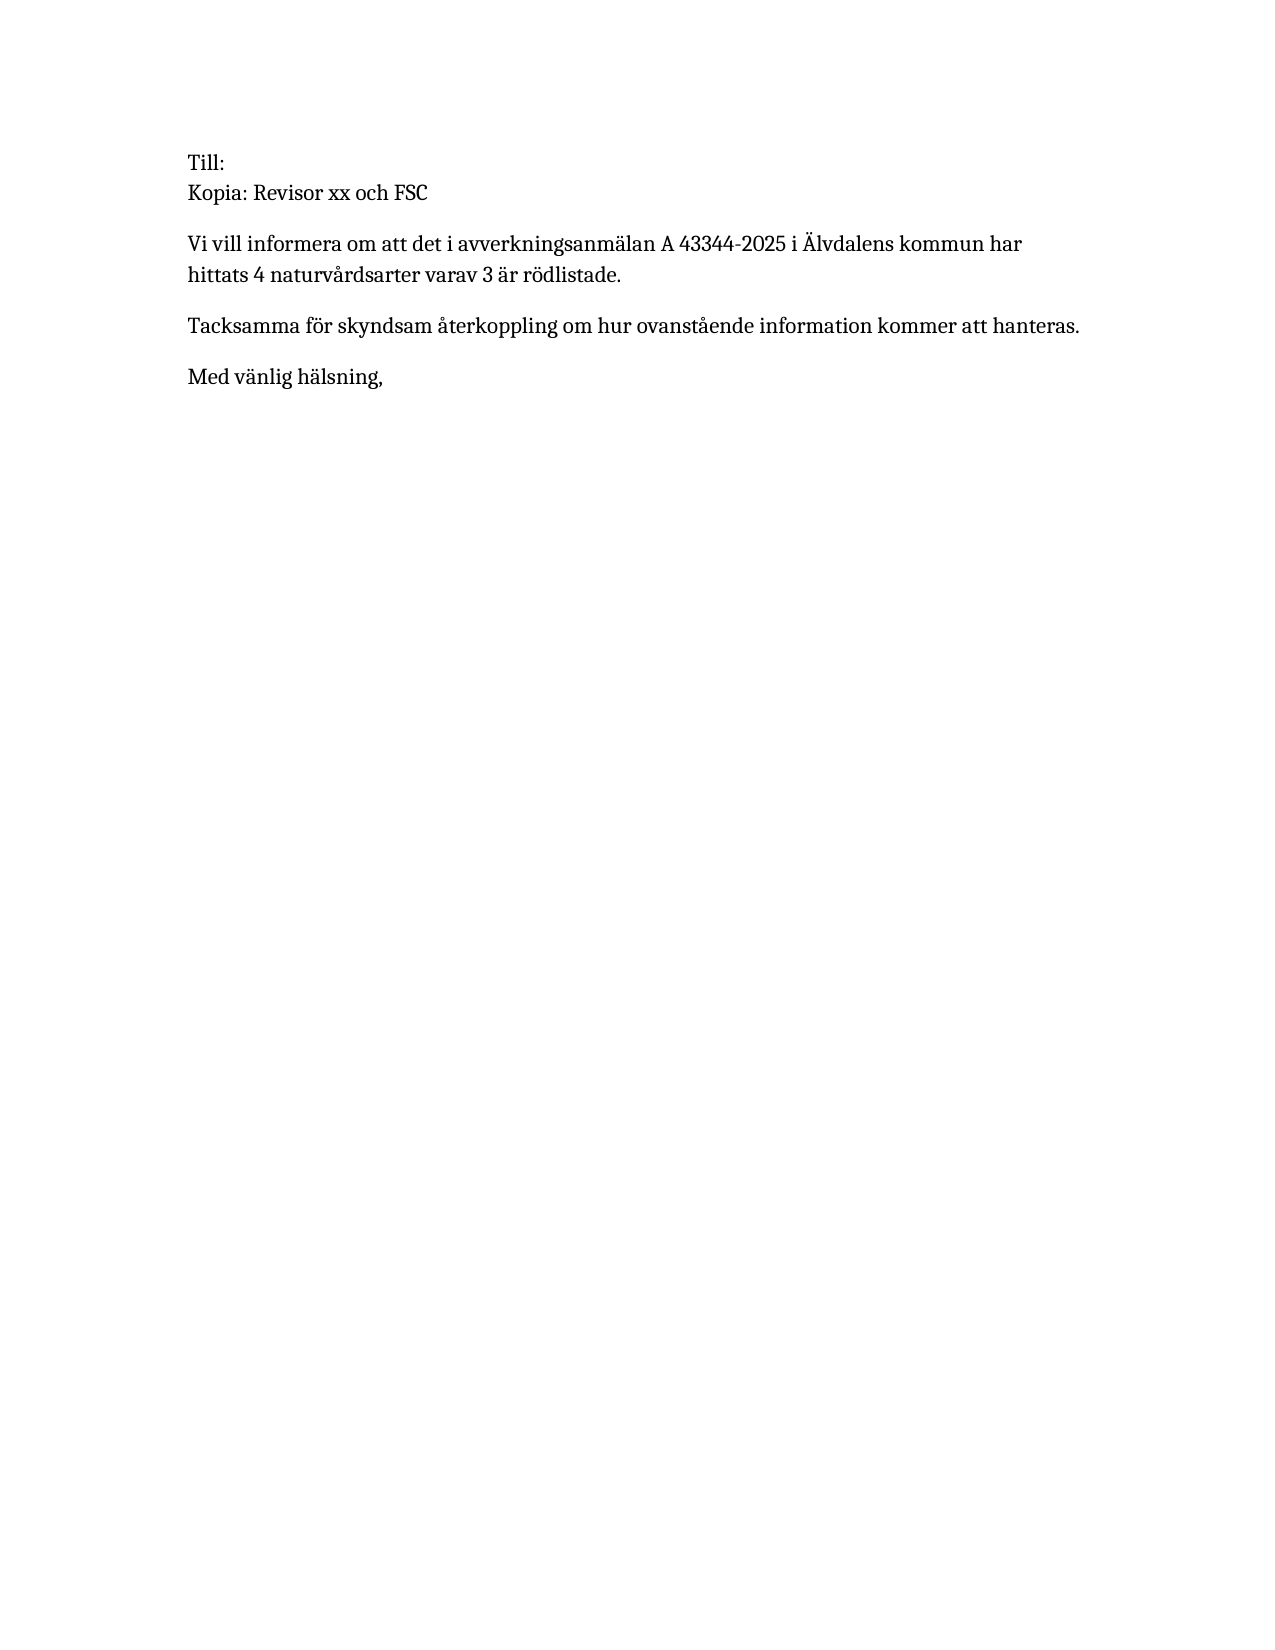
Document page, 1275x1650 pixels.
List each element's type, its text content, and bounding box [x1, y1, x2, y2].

text Vi vill informera om att det i avverkningsanmälan A 43344-2025 i Älvdalens kommun har hittats 4 naturvårdsarter varav 3 är rödlistade. [187, 231, 1087, 288]
text Tacksamma för skyndsam återkoppling om hur ovanstående information kommer att hanteras. [187, 312, 1087, 339]
text Till: Kopia: Revisor xx och FSC [187, 150, 1087, 207]
text Med vänlig hälsning, [187, 363, 1087, 420]
